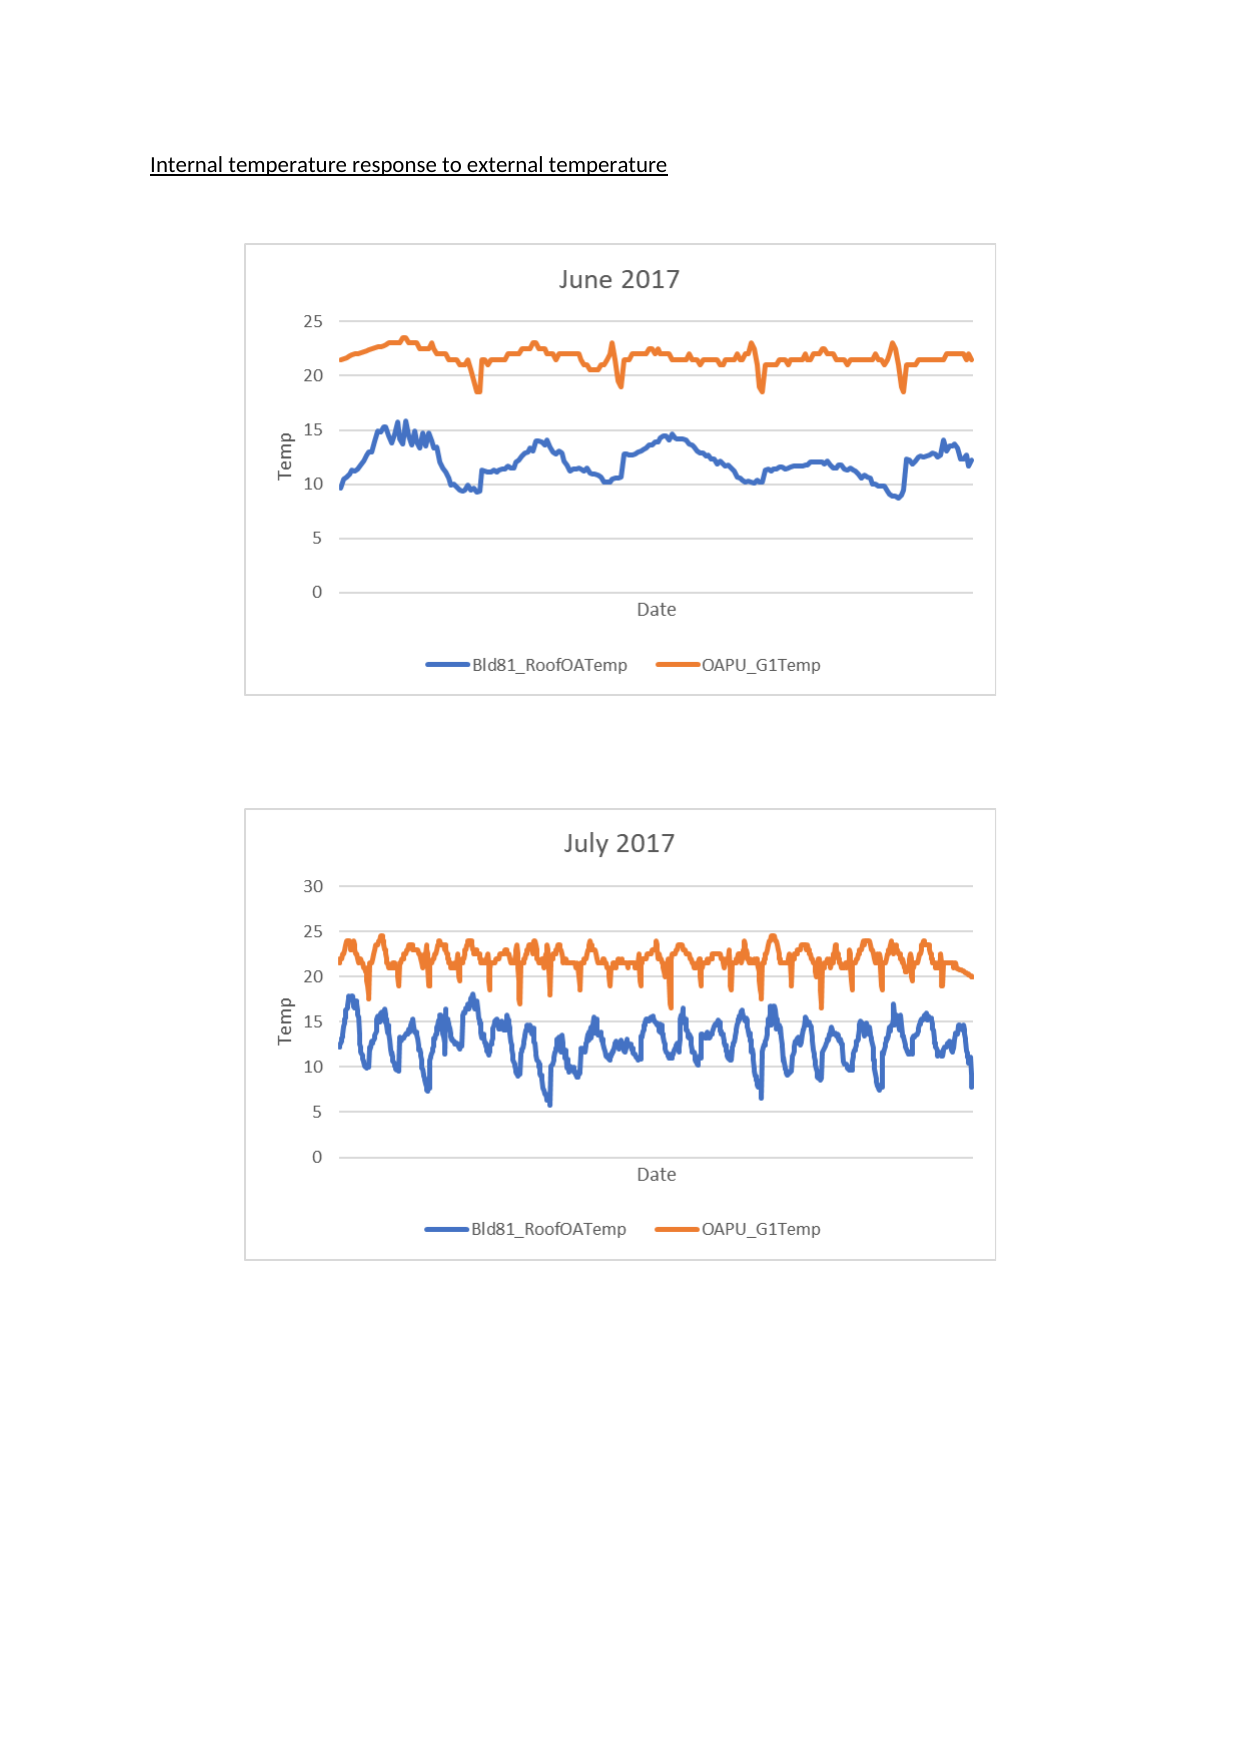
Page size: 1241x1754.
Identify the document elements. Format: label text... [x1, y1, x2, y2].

text Internal temperature response to external temperature [150, 150, 1090, 178]
picture [244, 243, 997, 696]
picture [244, 808, 997, 1261]
